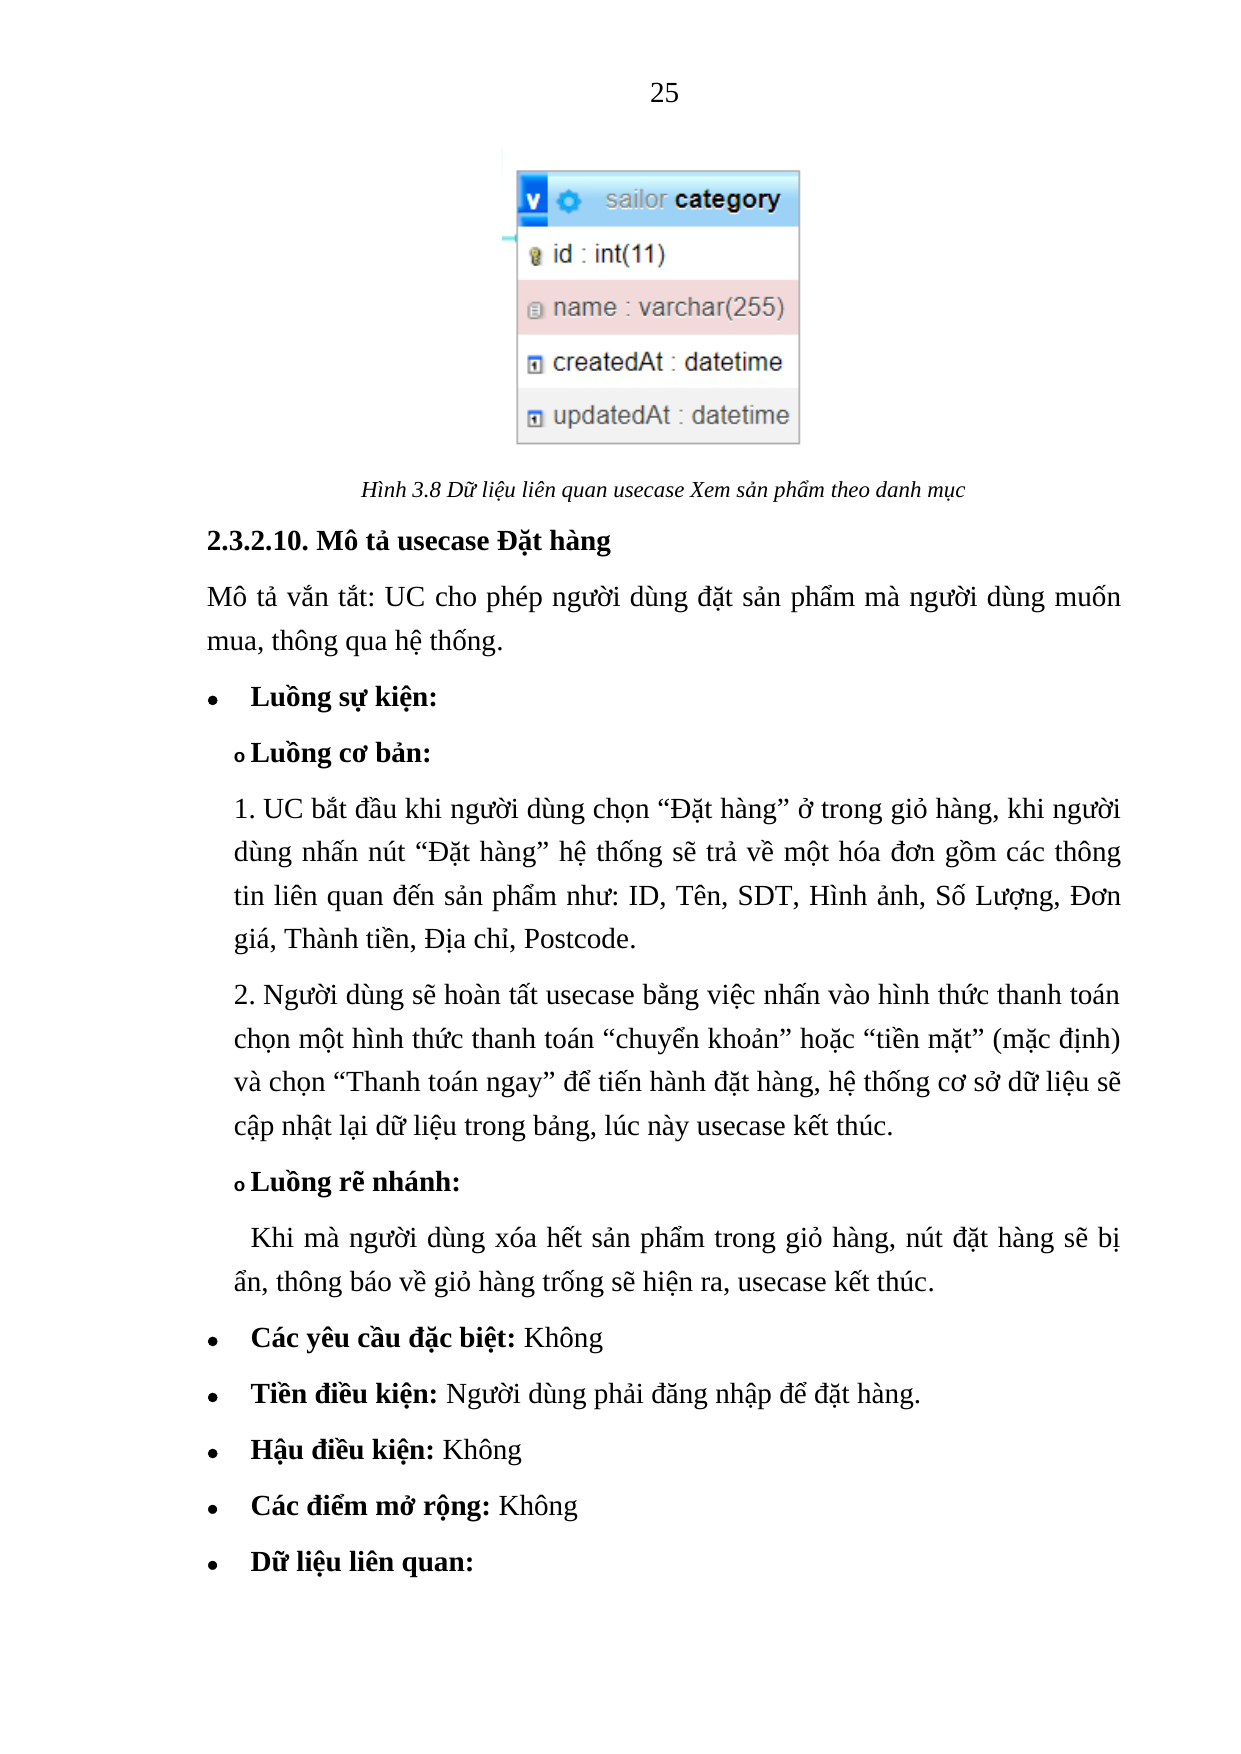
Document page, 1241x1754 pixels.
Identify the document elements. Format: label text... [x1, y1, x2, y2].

text Mô tả vắn tắt: UC cho phép người dùng đặt sản phẩm mà người dùng muốn mua, thông qua hệ thống. [207, 579, 1122, 656]
list Người dùng sẽ hoàn tất usecase bằng việc nhấn vào hình thức thanh toán chọn một hình thức thanh toán “chuyển khoản” hoặc “tiền mặt” (mặc định) và chọn “Thanh toán ngay” để tiến hành đặt hàng, hệ thống cơ sở dữ liệu sẽ cập nhật lại dữ liệu trong bảng, lúc này usecase kết thúc. [234, 977, 1122, 1142]
text Khi mà người dùng xóa hết sản phẩm trong giỏ hàng, nút đặt hàng sẽ bị ẩn, thông báo về giỏ hàng trống sẽ hiện ra, usecase kết thúc. [234, 1220, 1122, 1297]
picture [501, 147, 827, 454]
text Hình 3.8 Dữ liệu liên quan usecase Xem sản phẩm theo danh mục [207, 476, 1122, 503]
list Luồng cơ bản: [234, 735, 1122, 768]
list Luồng rẽ nhánh: [234, 1164, 1122, 1198]
list UC bắt đầu khi người dùng chọn “Đặt hàng” ở trong giỏ hàng, khi người dùng nhấn nút “Đặt hàng” hệ thống sẽ trả về một hóa đơn gồm các thông tin liên quan đến sản phẩm như: ID, Tên, SDT, Hình ảnh, Số Lượng, Đơn giá, Thành tiền, Địa chỉ, Postcode. [234, 791, 1122, 955]
list Luồng sự kiện: [207, 679, 1122, 712]
subtitle 2.3.2.10. Mô tả usecase Đặt hàng [207, 523, 1122, 557]
list Hậu điều kiện: Không [207, 1432, 1122, 1465]
list Tiền điều kiện: Người dùng phải đăng nhập để đặt hàng. [207, 1376, 1122, 1409]
list Các yêu cầu đặc biệt: Không [207, 1320, 1122, 1353]
list Các điểm mở rộng: Không [207, 1488, 1122, 1521]
list Dữ liệu liên quan: [207, 1544, 1122, 1577]
